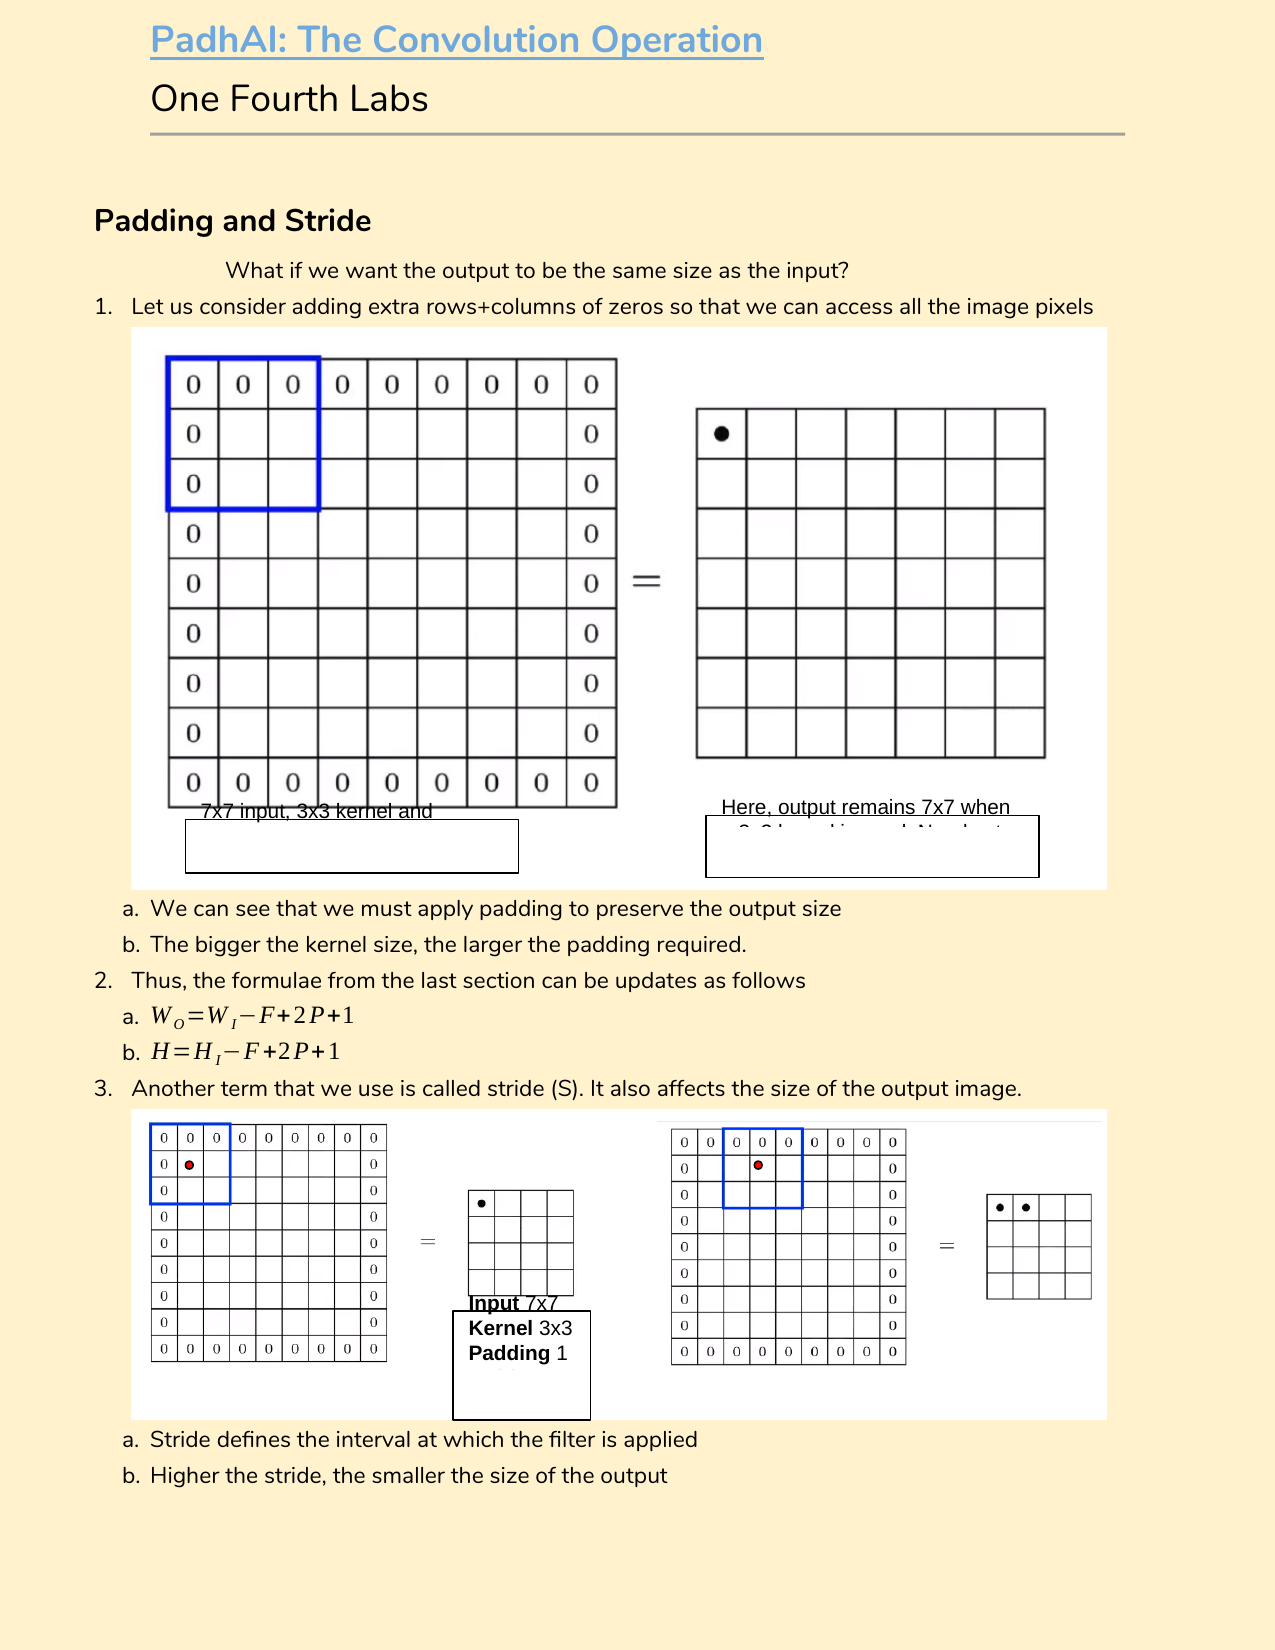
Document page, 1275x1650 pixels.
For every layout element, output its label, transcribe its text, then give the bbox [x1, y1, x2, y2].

text What if we want the output to be the same size as the input? [225, 255, 1125, 287]
list Thus, the formulae from the last section can be updates as follows [94, 966, 1125, 997]
subtitle Padding and Stride [94, 200, 1125, 243]
list Higher the stride, the smaller the size of the output [122, 1460, 1125, 1491]
list Stride defines the interval at which the filter is applied [122, 1424, 1125, 1455]
picture [131, 1109, 1107, 1420]
list The bigger the kernel size, the larger the padding required. [122, 929, 1125, 961]
picture [131, 327, 1107, 890]
list We can see that we must apply padding to preserve the output size [122, 894, 1125, 925]
picture [454, 1312, 590, 1419]
